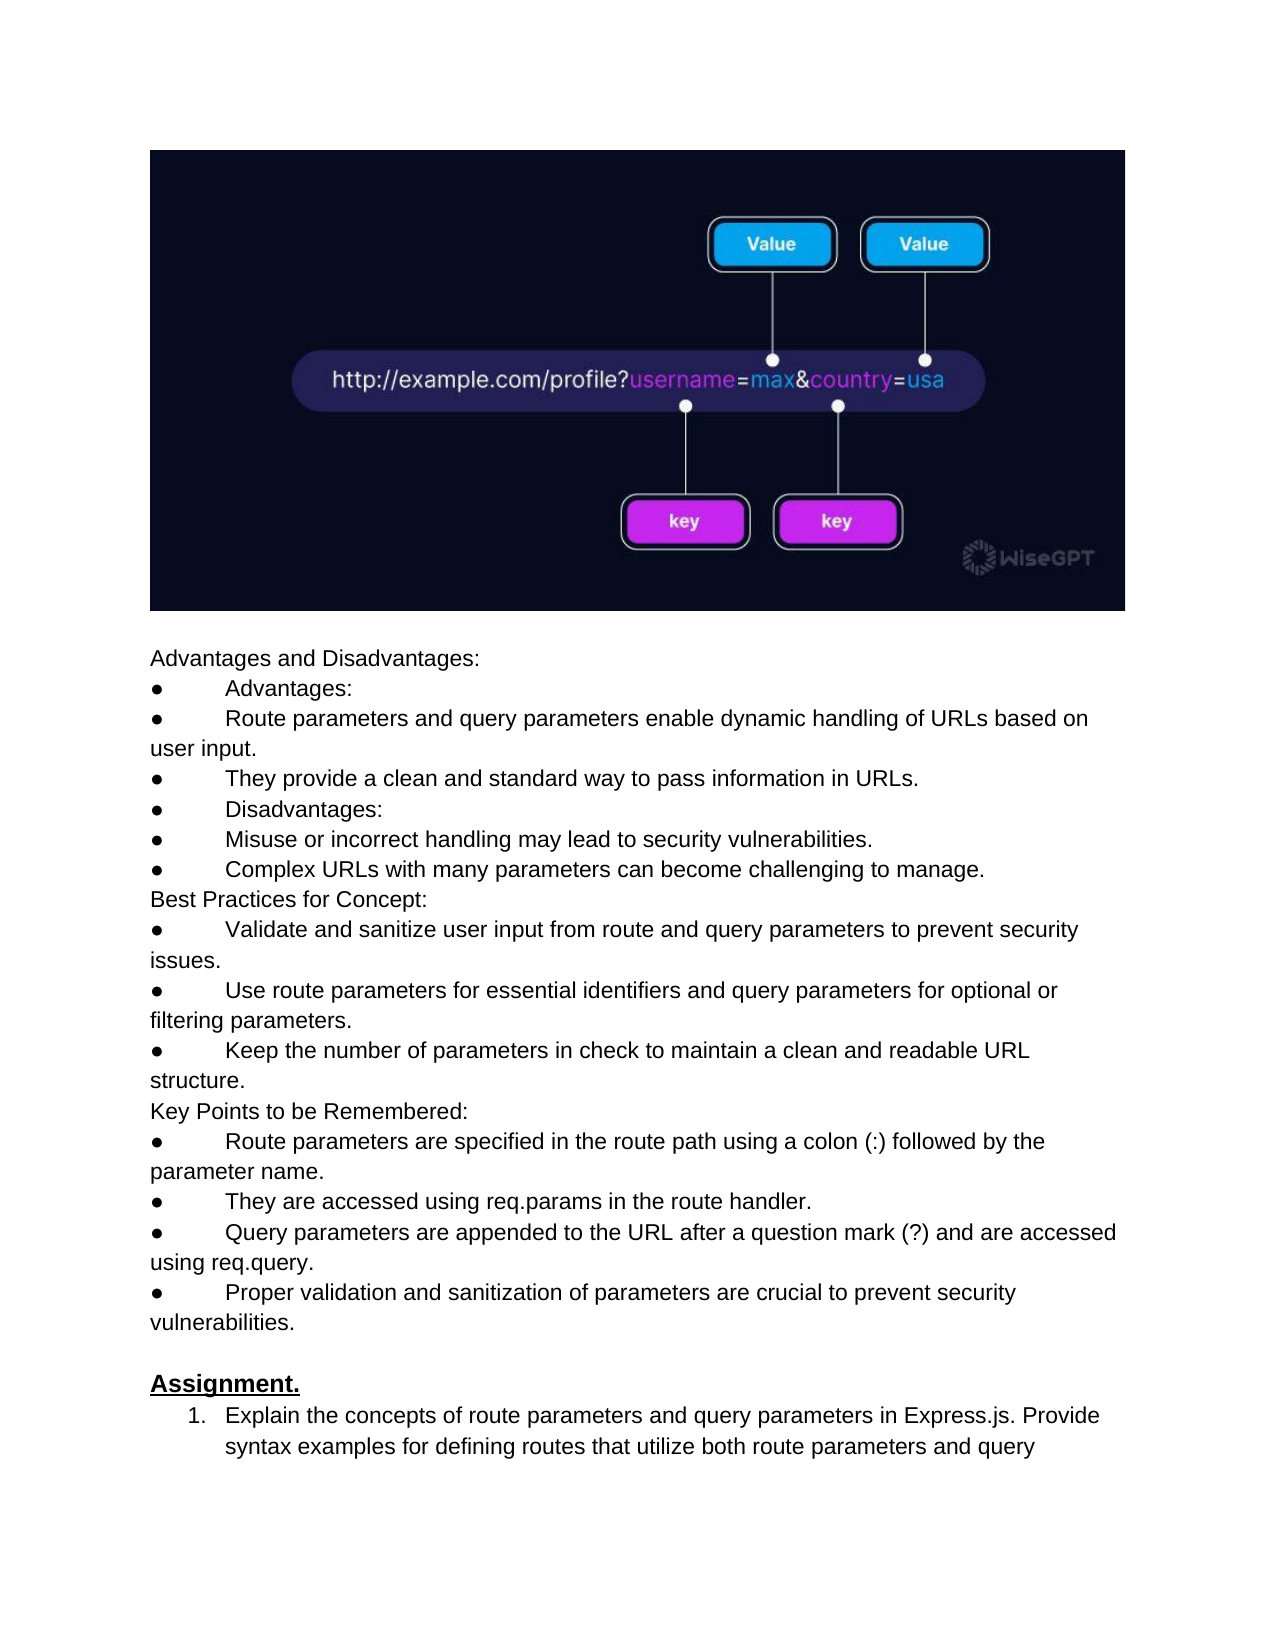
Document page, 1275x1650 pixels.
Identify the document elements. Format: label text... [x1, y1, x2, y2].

list Misuse or incorrect handling may lead to security vulnerabilities. [150, 826, 1125, 852]
list Keep the number of parameters in check to maintain a clean and readable URL structure. [150, 1037, 1125, 1094]
list Validate and sanitize user input from route and query parameters to prevent security issues. [150, 916, 1125, 973]
list They provide a clean and standard way to pass information in URLs. [150, 765, 1125, 792]
text Assignment. [150, 1369, 1125, 1398]
list Proper validation and sanitization of parameters are crucial to prevent security vulnerabilities. [150, 1279, 1125, 1335]
list Query parameters are appended to the URL after a question mark (?) and are accessed using req.query. [150, 1218, 1125, 1275]
list They are accessed using req.params in the route handler. [150, 1188, 1125, 1214]
text Advantages and Disadvantages: [150, 644, 1125, 671]
list Disadvantages: [150, 796, 1125, 822]
picture [150, 150, 1125, 611]
list Advantages: [150, 675, 1125, 701]
list Route parameters and query parameters enable dynamic handling of URLs based on user input. [150, 705, 1125, 761]
list Route parameters are specified in the route path using a colon (:) followed by the parameter name. [150, 1128, 1125, 1184]
text Key Points to be Remembered: [150, 1098, 1125, 1124]
text Best Practices for Concept: [150, 886, 1125, 912]
list Complex URLs with many parameters can become challenging to manage. [150, 856, 1125, 882]
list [187, 1402, 1125, 1459]
list Use route parameters for essential identifiers and query parameters for optional or filtering parameters. [150, 977, 1125, 1033]
